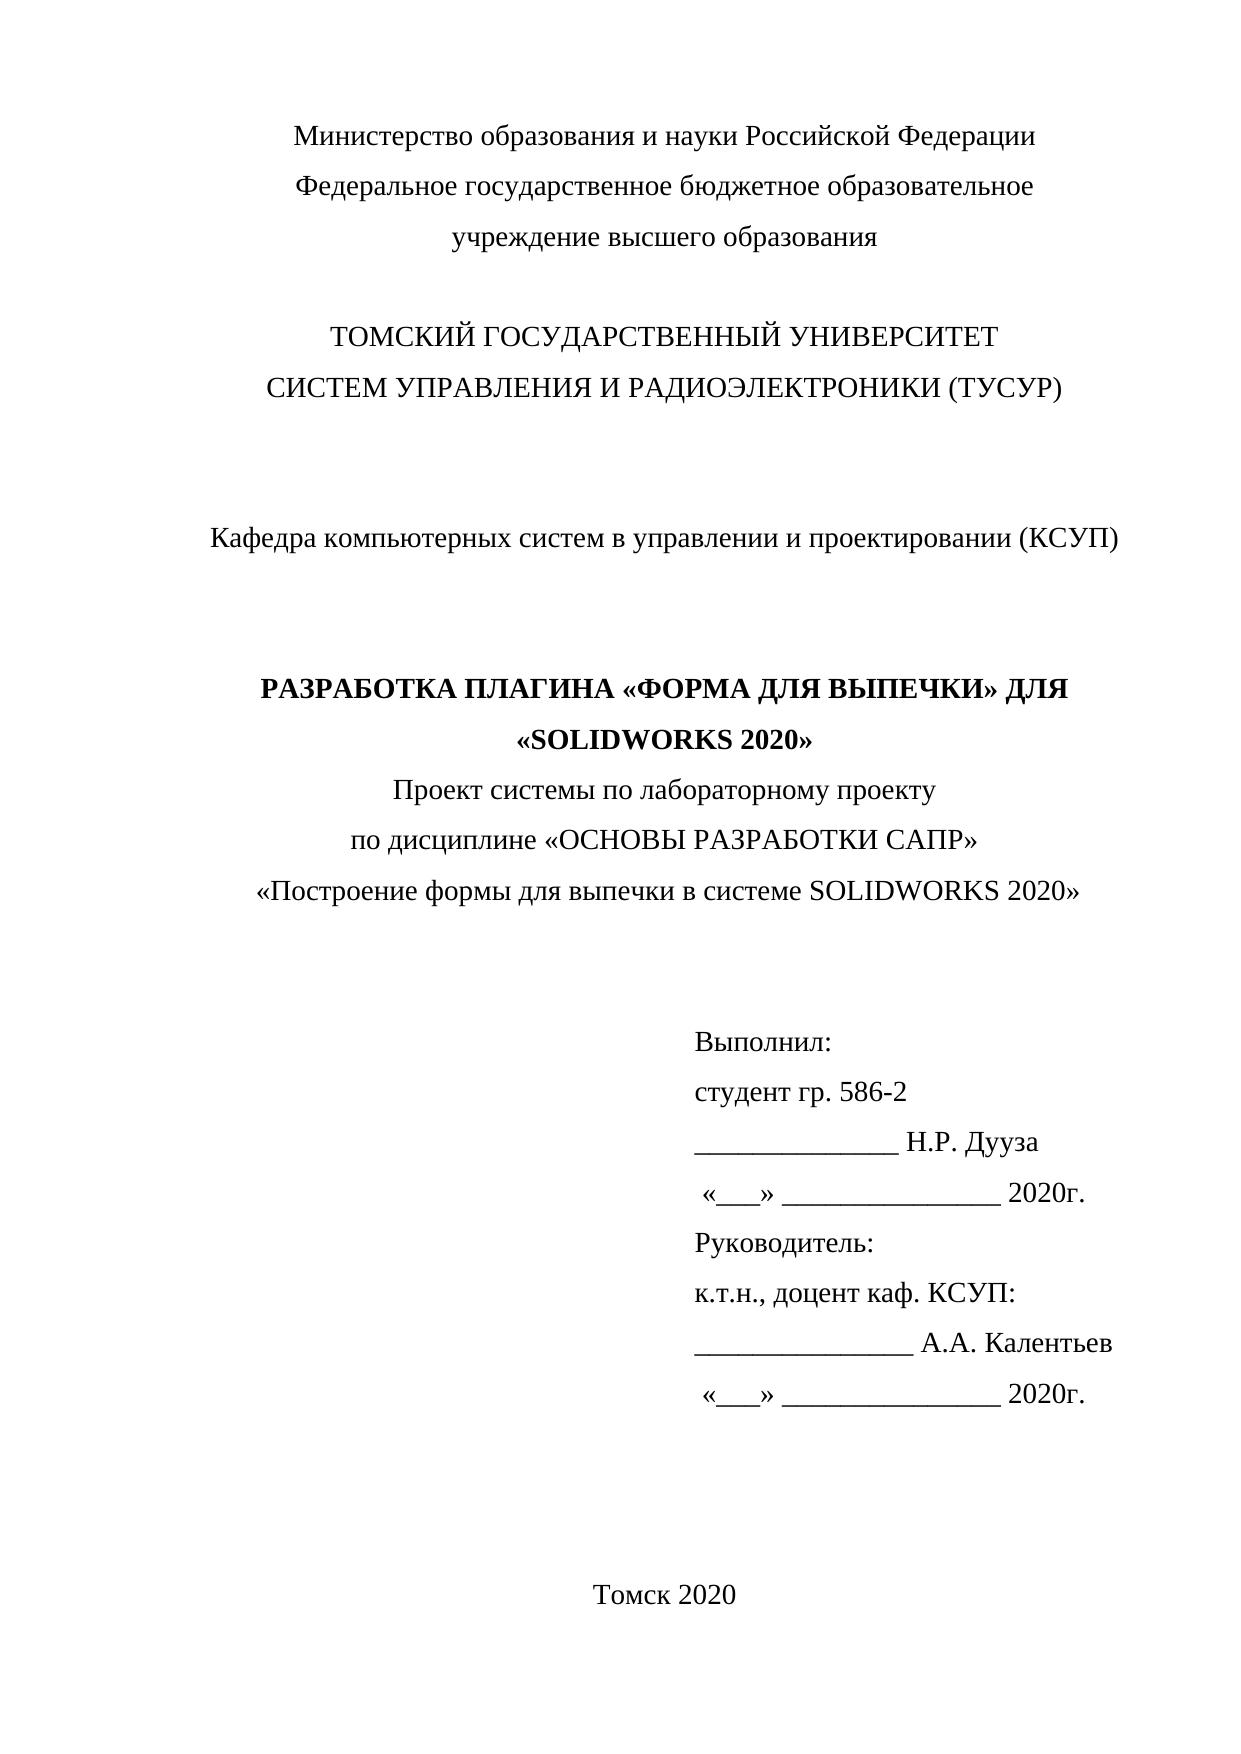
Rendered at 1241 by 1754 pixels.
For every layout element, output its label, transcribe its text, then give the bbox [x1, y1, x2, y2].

text СИСТЕМ УПРАВЛЕНИЯ И РАДИОЭЛЕКТРОНИКИ (ТУСУР) [177, 370, 1152, 403]
text РАЗРАБОТКА ПЛАГИНА «ФОРМА ДЛЯ ВЫПЕЧКИ» ДЛЯ «SOLIDWORKS 2020» [177, 672, 1152, 755]
text ТОМСКИЙ ГОСУДАРСТВЕННЫЙ УНИВЕРСИТЕТ [177, 319, 1152, 353]
text Томск 2020 [177, 1577, 1152, 1611]
table_cell Руководитель: к.т.н., доцент каф. КСУП: _______________ А.А. Калентьев «___» _______________ 2020г. [177, 1225, 1194, 1426]
text Федеральное государственное бюджетное образовательное [177, 168, 1152, 202]
table_header Выполнил: студент гр. 586-2 ______________ Н.Р. Дууза «___» _______________ 2020г. [177, 1024, 1194, 1225]
text Министерство образования и науки Российской Федерации [177, 118, 1152, 152]
text «Построение формы для выпечки в системе SOLIDWORKS 2020» [177, 873, 1152, 906]
text Проект системы по лабораторному проекту [177, 772, 1152, 806]
text Кафедра компьютерных систем в управлении и проектировании (КСУП) [177, 521, 1152, 554]
text по дисциплине «ОСНОВЫ РАЗРАБОТКИ САПР» [177, 822, 1152, 856]
text учреждение высшего образования [177, 219, 1152, 252]
